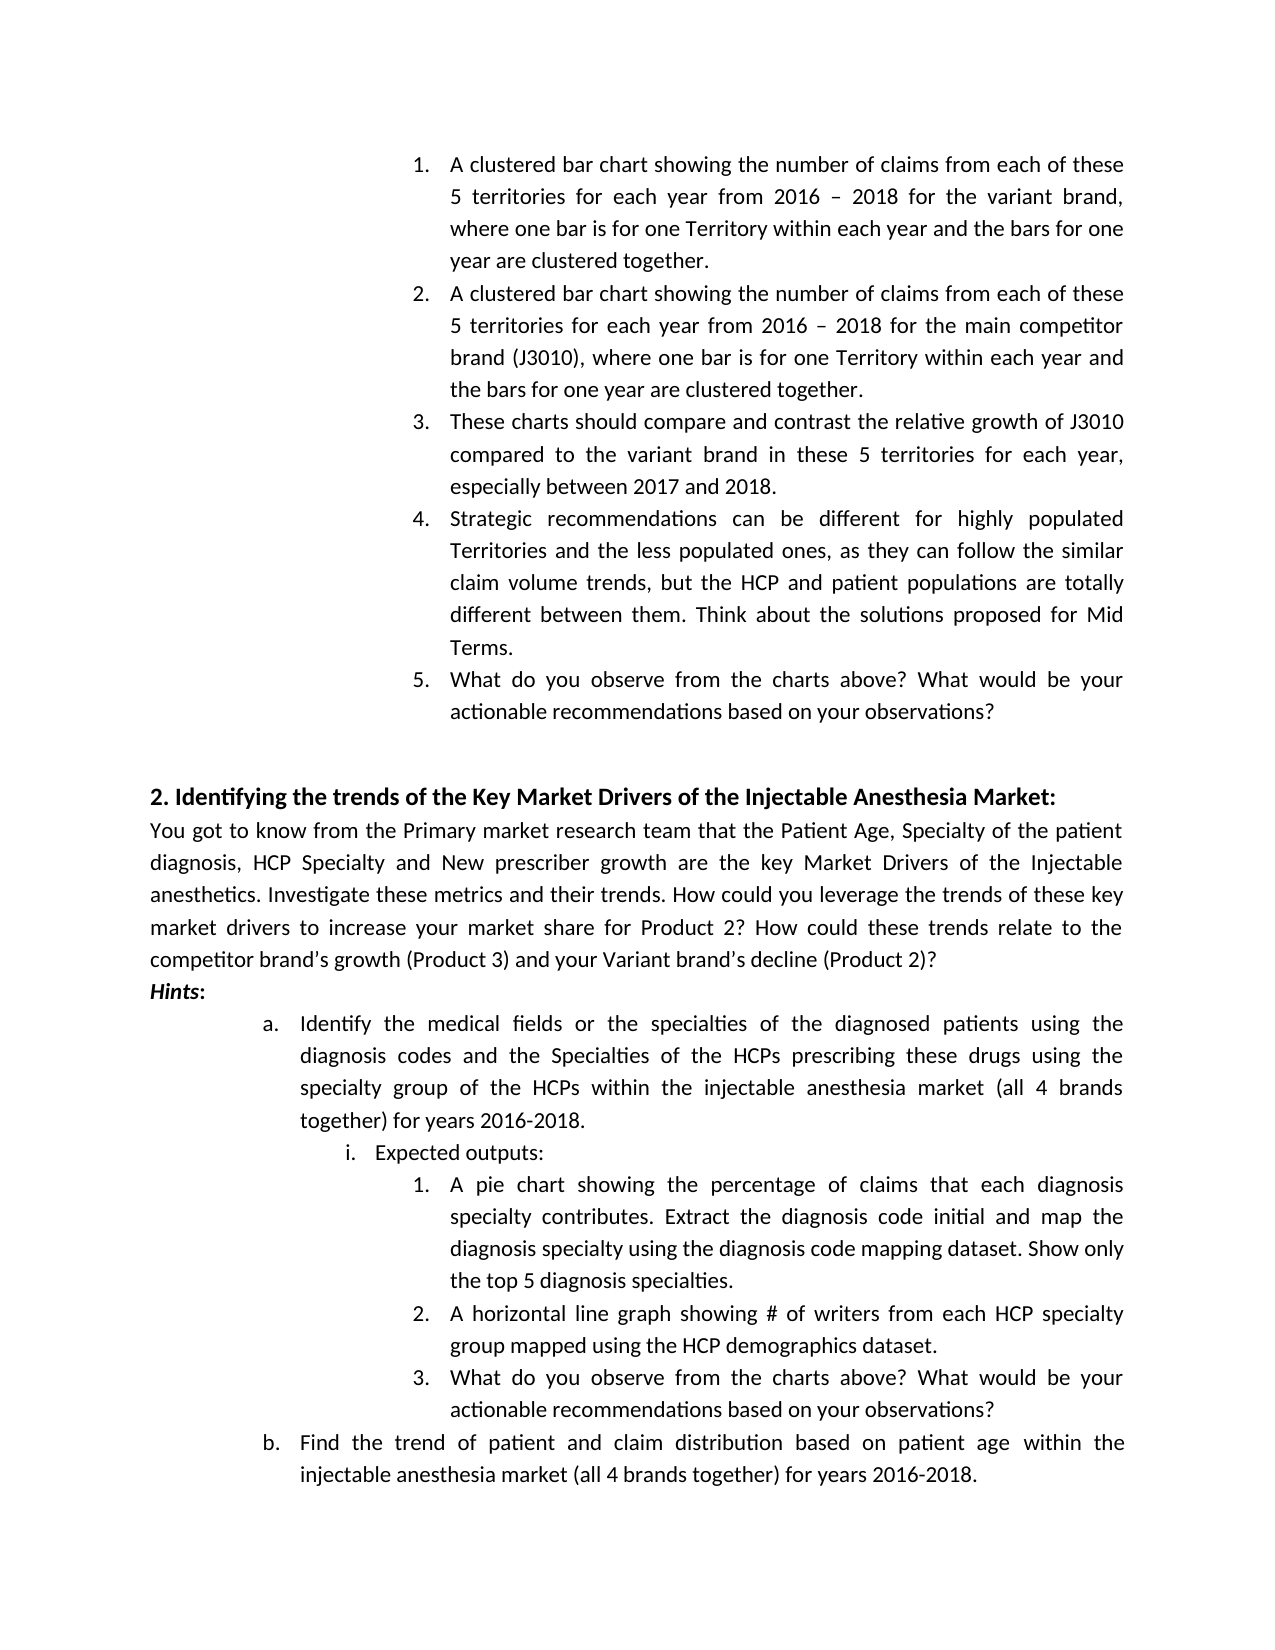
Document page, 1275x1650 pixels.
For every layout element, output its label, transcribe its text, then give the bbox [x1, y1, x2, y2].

list Find the trend of patient and claim distribution based on patient age within the injectable anesthesia market (all 4 brands together) for years 2016-2018. [262, 1428, 1125, 1488]
list Expected outputs: [356, 1138, 1125, 1166]
list Identify the medical fields or the specialties of the diagnosed patients using the diagnosis codes and the Specialties of the HCPs prescribing these drugs using the specialty group of the HCPs within the injectable anesthesia market (all 4 brands together) for years 2016-2018. [262, 1009, 1125, 1134]
list A clustered bar chart showing the number of claims from each of these 5 territories for each year from 2016 – 2018 for the main competitor brand (J3010), where one bar is for one Territory within each year and the bars for one year are clustered together. [412, 279, 1125, 403]
list A clustered bar chart showing the number of claims from each of these 5 territories for each year from 2016 – 2018 for the variant brand, where one bar is for one Territory within each year and the bars for one year are clustered together. [412, 150, 1125, 274]
list A pie chart showing the percentage of claims that each diagnosis specialty contributes. Extract the diagnosis code initial and map the diagnosis specialty using the diagnosis code mapping dataset. Show only the top 5 diagnosis specialties. [412, 1170, 1125, 1295]
list These charts should compare and contrast the relative growth of J3010 compared to the variant brand in these 5 territories for each year, especially between 2017 and 2018. [412, 407, 1125, 500]
text 2. Identifying the trends of the Key Market Drivers of the Injectable Anesthesia Market: [150, 781, 1125, 812]
list What do you observe from the charts above? What would be your actionable recommendations based on your observations? [412, 1363, 1125, 1423]
text You got to know from the Primary market research team that the Patient Age, Specialty of the patient diagnosis, HCP Specialty and New prescriber growth are the key Market Drivers of the Injectable anesthetics. Investigate these metrics and their trends. How could you leverage the trends of these key market drivers to increase your market share for Product 2? How could these trends relate to the competitor brand’s growth (Product 3) and your Variant brand’s decline (Product 2)? [150, 816, 1125, 973]
text Hints: [150, 977, 1125, 1005]
list Strategic recommendations can be different for highly populated Territories and the less populated ones, as they can follow the similar claim volume trends, but the HCP and patient populations are totally different between them. Think about the solutions proposed for Mid Terms. [412, 504, 1125, 661]
list A horizontal line graph showing # of writers from each HCP specialty group mapped using the HCP demographics dataset. [412, 1299, 1125, 1359]
list What do you observe from the charts above? What would be your actionable recommendations based on your observations? [412, 665, 1125, 725]
